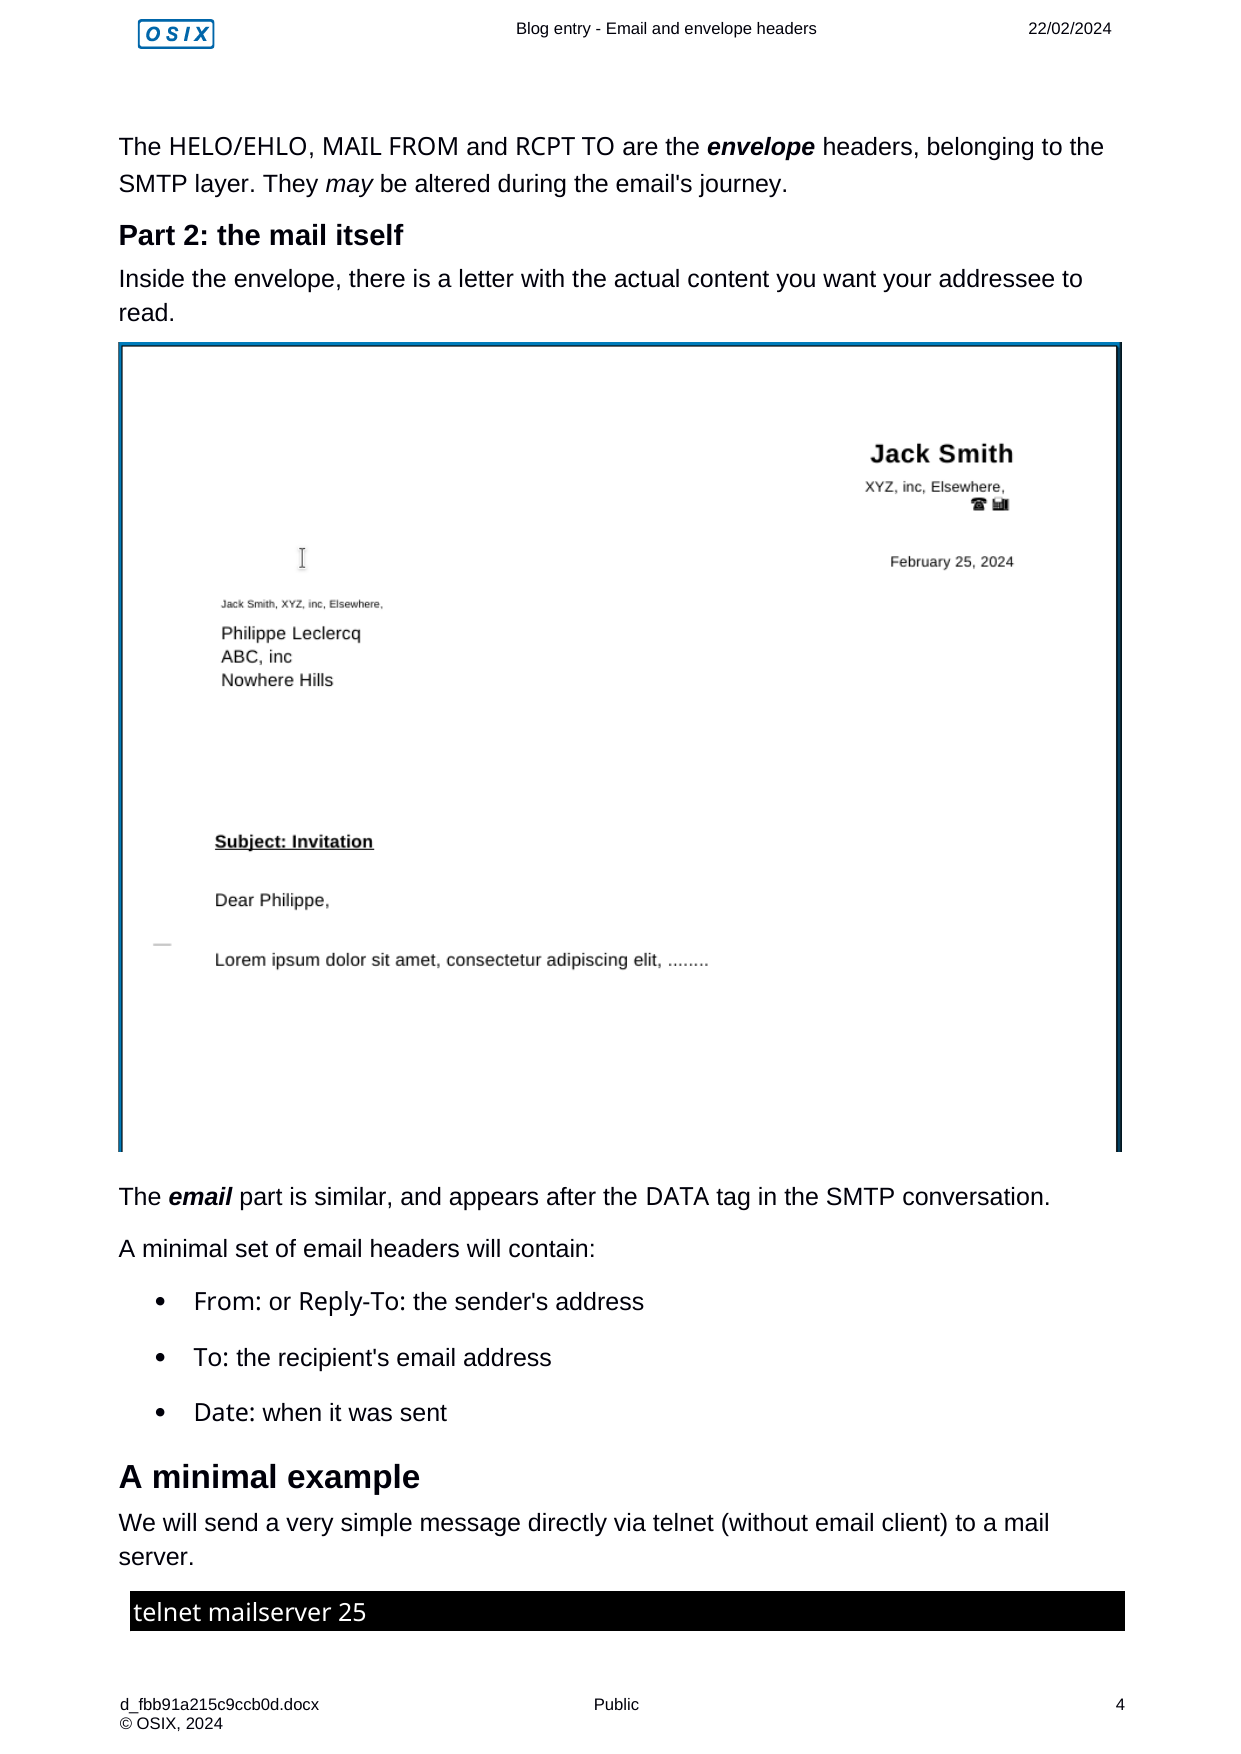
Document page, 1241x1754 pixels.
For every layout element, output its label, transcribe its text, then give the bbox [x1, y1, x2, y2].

subtitle Part 2: the mail itself [118, 218, 1122, 251]
list Date: when it was sent [156, 1395, 1122, 1429]
text The email part is similar, and appears after the DATA tag in the SMTP conversation. [118, 1152, 1122, 1213]
picture [123, 347, 1117, 1152]
subtitle A minimal example [118, 1457, 1122, 1495]
list To: the recipient's email address [156, 1339, 1122, 1373]
text The HELO/EHLO, MAIL FROM and RCPT TO are the envelope headers, belonging to the SMTP layer. They may be altered during the email's journey. [118, 129, 1122, 197]
text A minimal set of email headers will contain: [118, 1234, 1122, 1263]
text Inside the envelope, there is a letter with the actual content you want your addressee to read. [118, 264, 1122, 327]
picture [137, 19, 215, 49]
text telnet mailserver 25 [131, 1592, 1124, 1630]
list From: or Reply-To: the sender's address [156, 1284, 1122, 1318]
text We will send a very simple message directly via telnet (without email client) to a mail server. [118, 1508, 1122, 1571]
